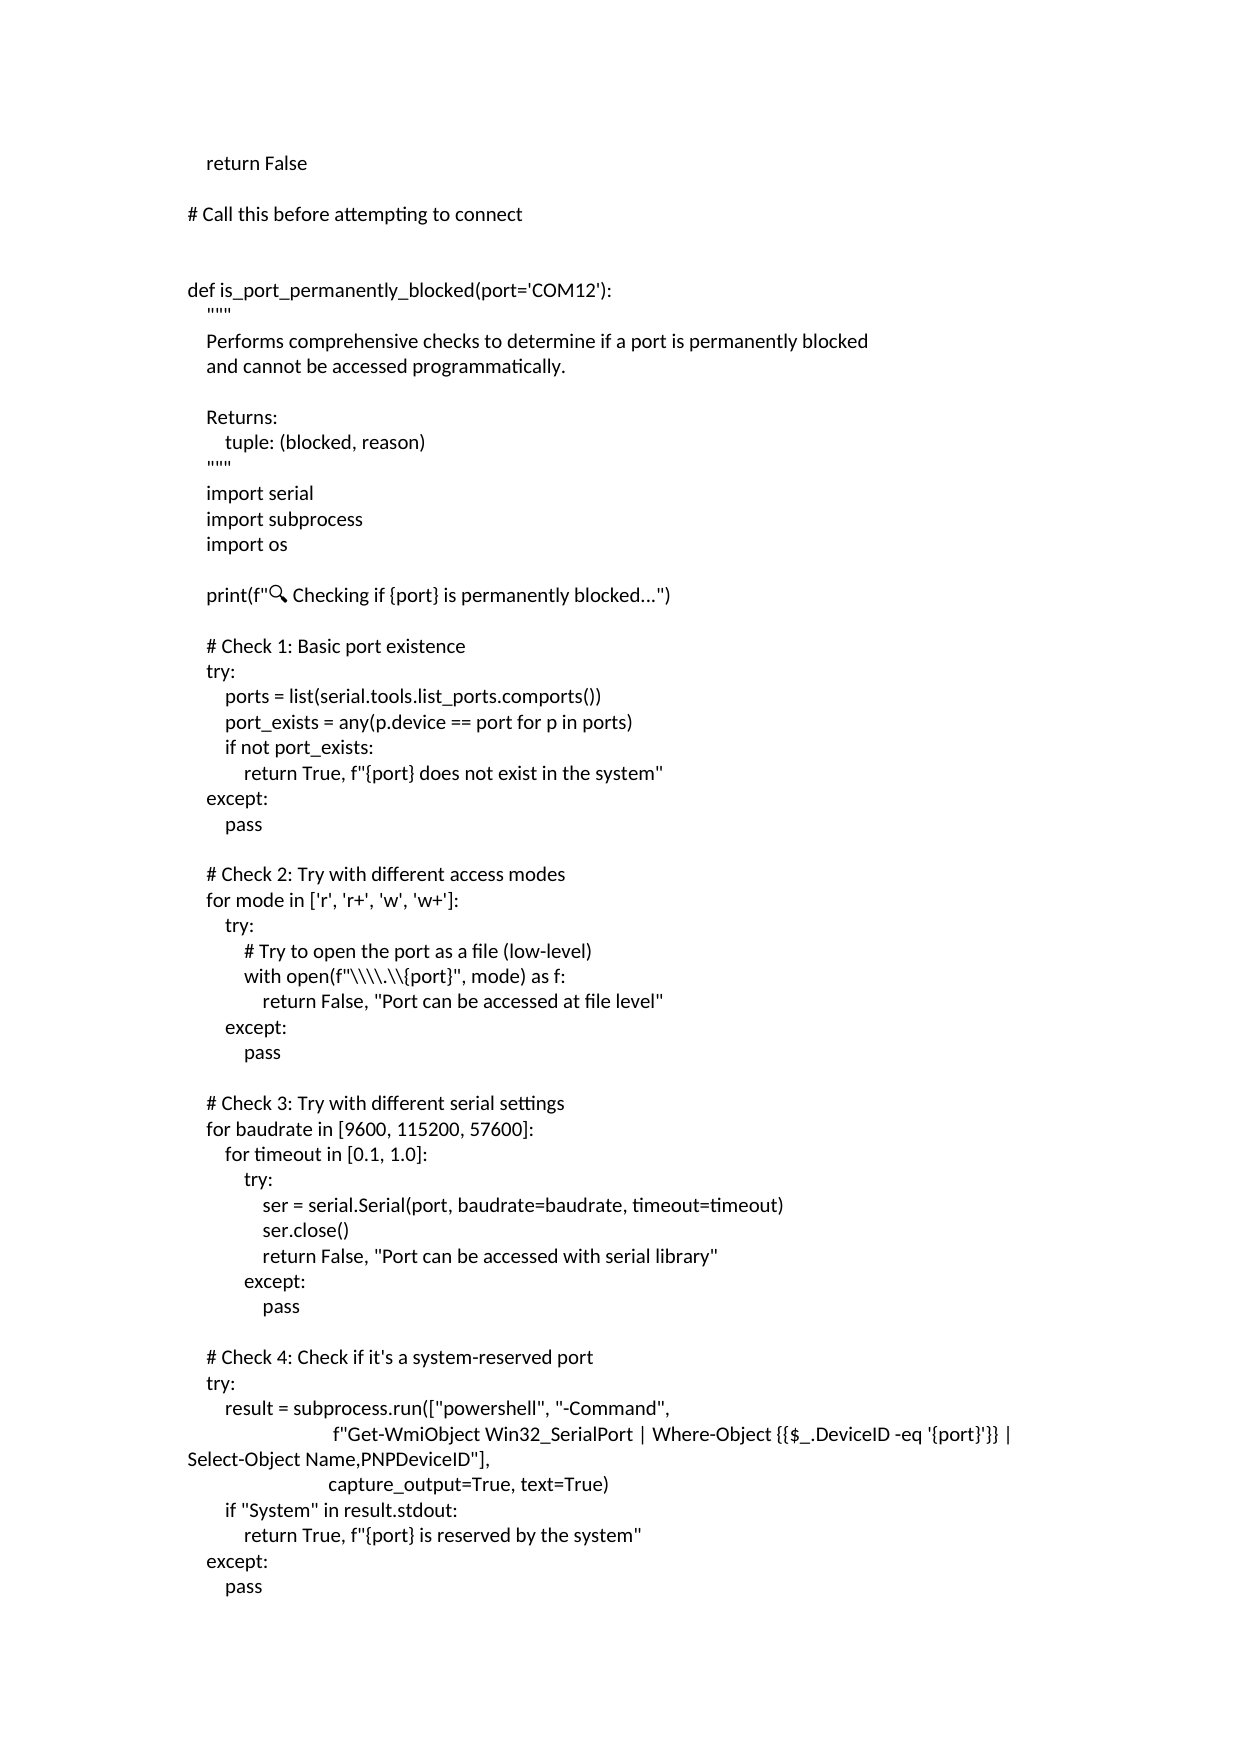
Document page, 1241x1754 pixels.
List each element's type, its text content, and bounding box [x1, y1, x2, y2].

text Returns: [187, 404, 1053, 429]
text ser = serial.Serial(port, baudrate=baudrate, timeout=timeout) [187, 1192, 1053, 1217]
text """ [187, 455, 1053, 480]
text Performs comprehensive checks to determine if a port is permanently blocked [187, 328, 1053, 353]
text for timeout in [0.1, 1.0]: [187, 1141, 1053, 1167]
text return False, "Port can be accessed at file level" [187, 989, 1053, 1014]
text # Check 3: Try with different serial settings [187, 1090, 1053, 1116]
text if "System" in result.stdout: [187, 1497, 1053, 1522]
text f"Get-WmiObject Win32_SerialPort | Where-Object {{$_.DeviceID -eq '{port}'}} | Select-Object Name,PNPDeviceID"], [187, 1421, 1053, 1472]
text # Try to open the port as a file (low-level) [187, 938, 1053, 963]
text for baudrate in [9600, 115200, 57600]: [187, 1116, 1053, 1141]
text import serial [187, 480, 1053, 506]
text if not port_exists: [187, 734, 1053, 760]
text with open(f"\\\\.\\{port}", mode) as f: [187, 963, 1053, 989]
text import subprocess [187, 506, 1053, 531]
text for mode in ['r', 'r+', 'w', 'w+']: [187, 887, 1053, 912]
text print(f"🔍 Checking if {port} is permanently blocked...") [187, 582, 1053, 607]
text # Call this before attempting to connect [187, 201, 1053, 226]
text try: [187, 1370, 1053, 1395]
text # Check 2: Try with different access modes [187, 862, 1053, 887]
text return False [187, 150, 1053, 175]
text return True, f"{port} is reserved by the system" [187, 1522, 1053, 1548]
text pass [187, 1039, 1053, 1065]
text tuple: (blocked, reason) [187, 429, 1053, 455]
text ports = list(serial.tools.list_ports.comports()) [187, 684, 1053, 709]
text except: [187, 1548, 1053, 1573]
text return False, "Port can be accessed with serial library" [187, 1243, 1053, 1268]
text and cannot be accessed programmatically. [187, 353, 1053, 379]
text pass [187, 1294, 1053, 1319]
text except: [187, 1014, 1053, 1039]
text capture_output=True, text=True) [187, 1472, 1053, 1497]
text try: [187, 1167, 1053, 1192]
text # Check 4: Check if it's a system-reserved port [187, 1344, 1053, 1370]
text """ [187, 302, 1053, 328]
text except: [187, 1268, 1053, 1294]
text try: [187, 912, 1053, 938]
text ser.close() [187, 1217, 1053, 1243]
text except: [187, 785, 1053, 811]
text port_exists = any(p.device == port for p in ports) [187, 709, 1053, 734]
text return True, f"{port} does not exist in the system" [187, 760, 1053, 785]
text pass [187, 1573, 1053, 1599]
text # Check 1: Basic port existence [187, 633, 1053, 658]
text pass [187, 811, 1053, 836]
text result = subprocess.run(["powershell", "-Command", [187, 1395, 1053, 1421]
text def is_port_permanently_blocked(port='COM12'): [187, 277, 1053, 302]
text import os [187, 531, 1053, 557]
text try: [187, 658, 1053, 684]
